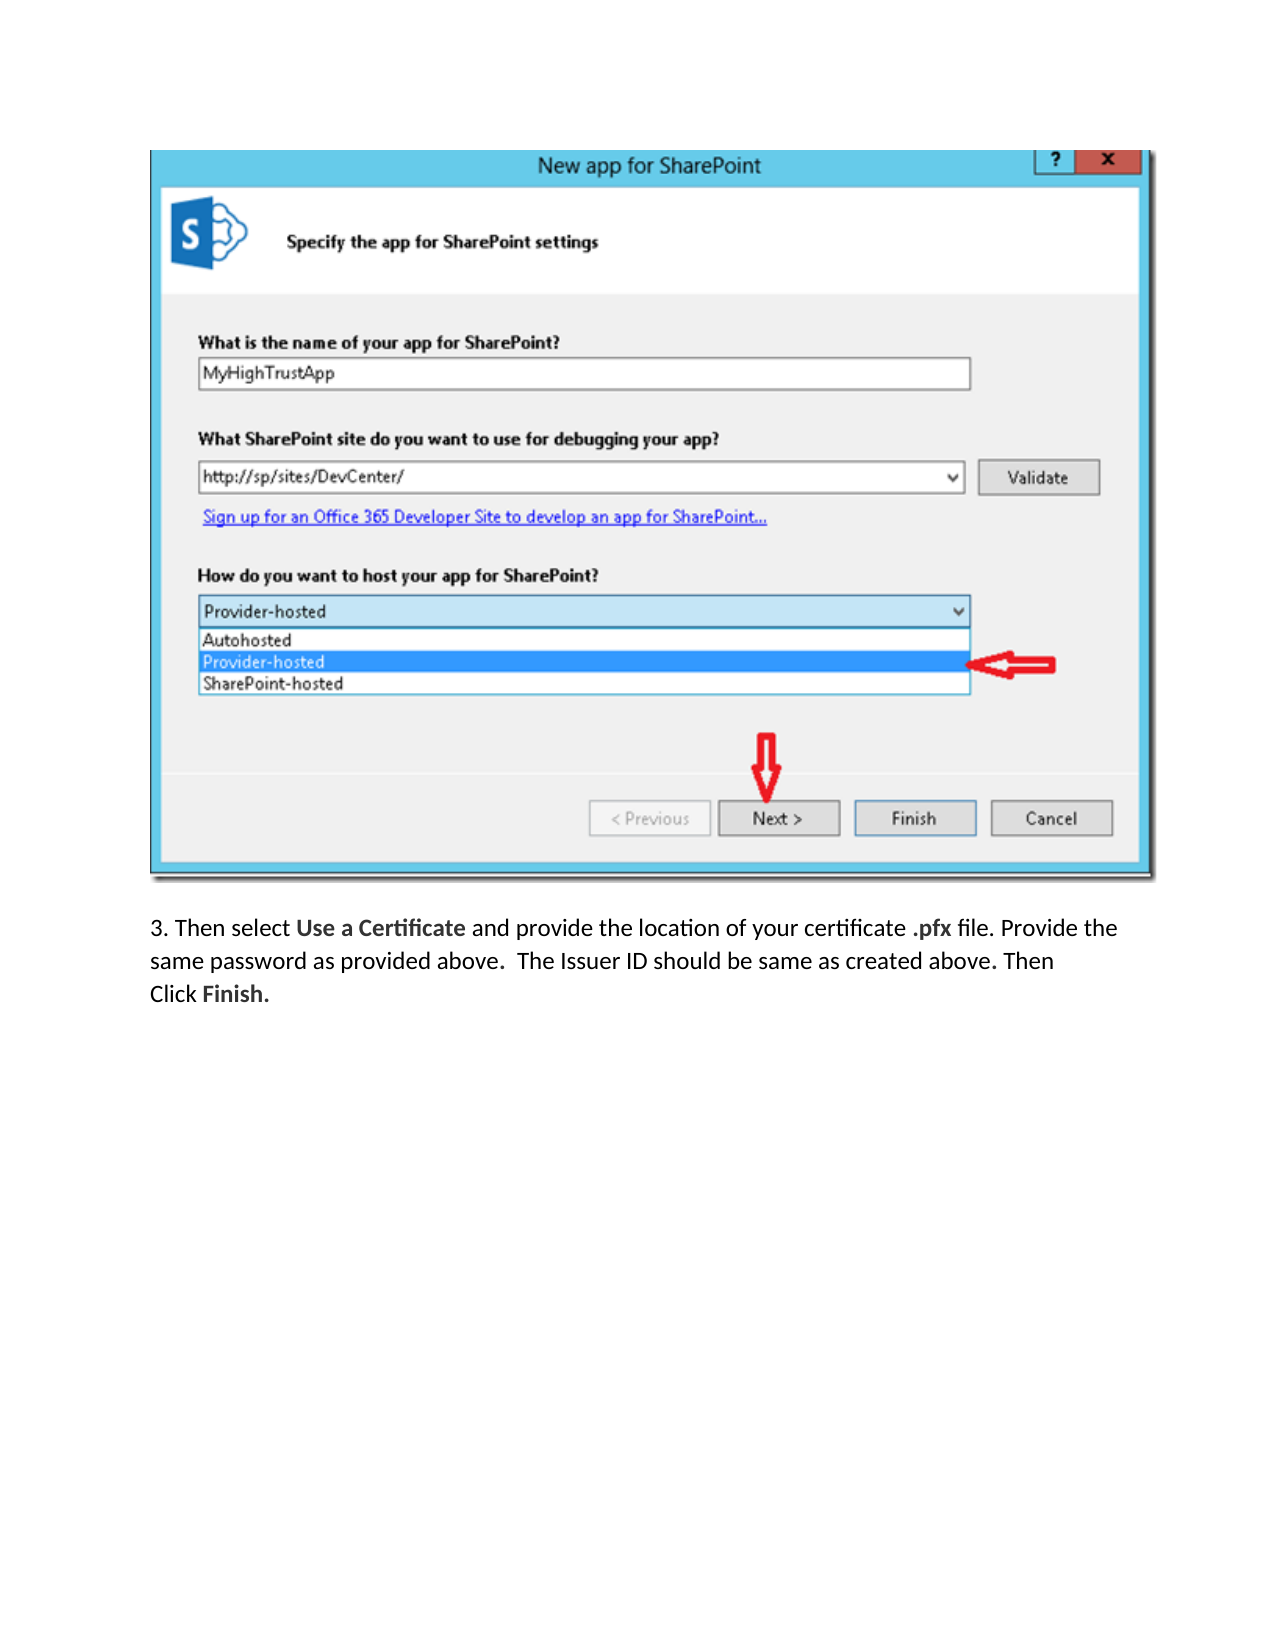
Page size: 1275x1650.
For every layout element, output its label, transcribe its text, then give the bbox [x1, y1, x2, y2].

picture [150, 150, 1157, 883]
text 3. Then select Use a Certificate and provide the location of your certificate .pfx file. Provide the same password as provided above. The Issuer ID should be same as created above. Then Click Finish. [150, 912, 1125, 1008]
